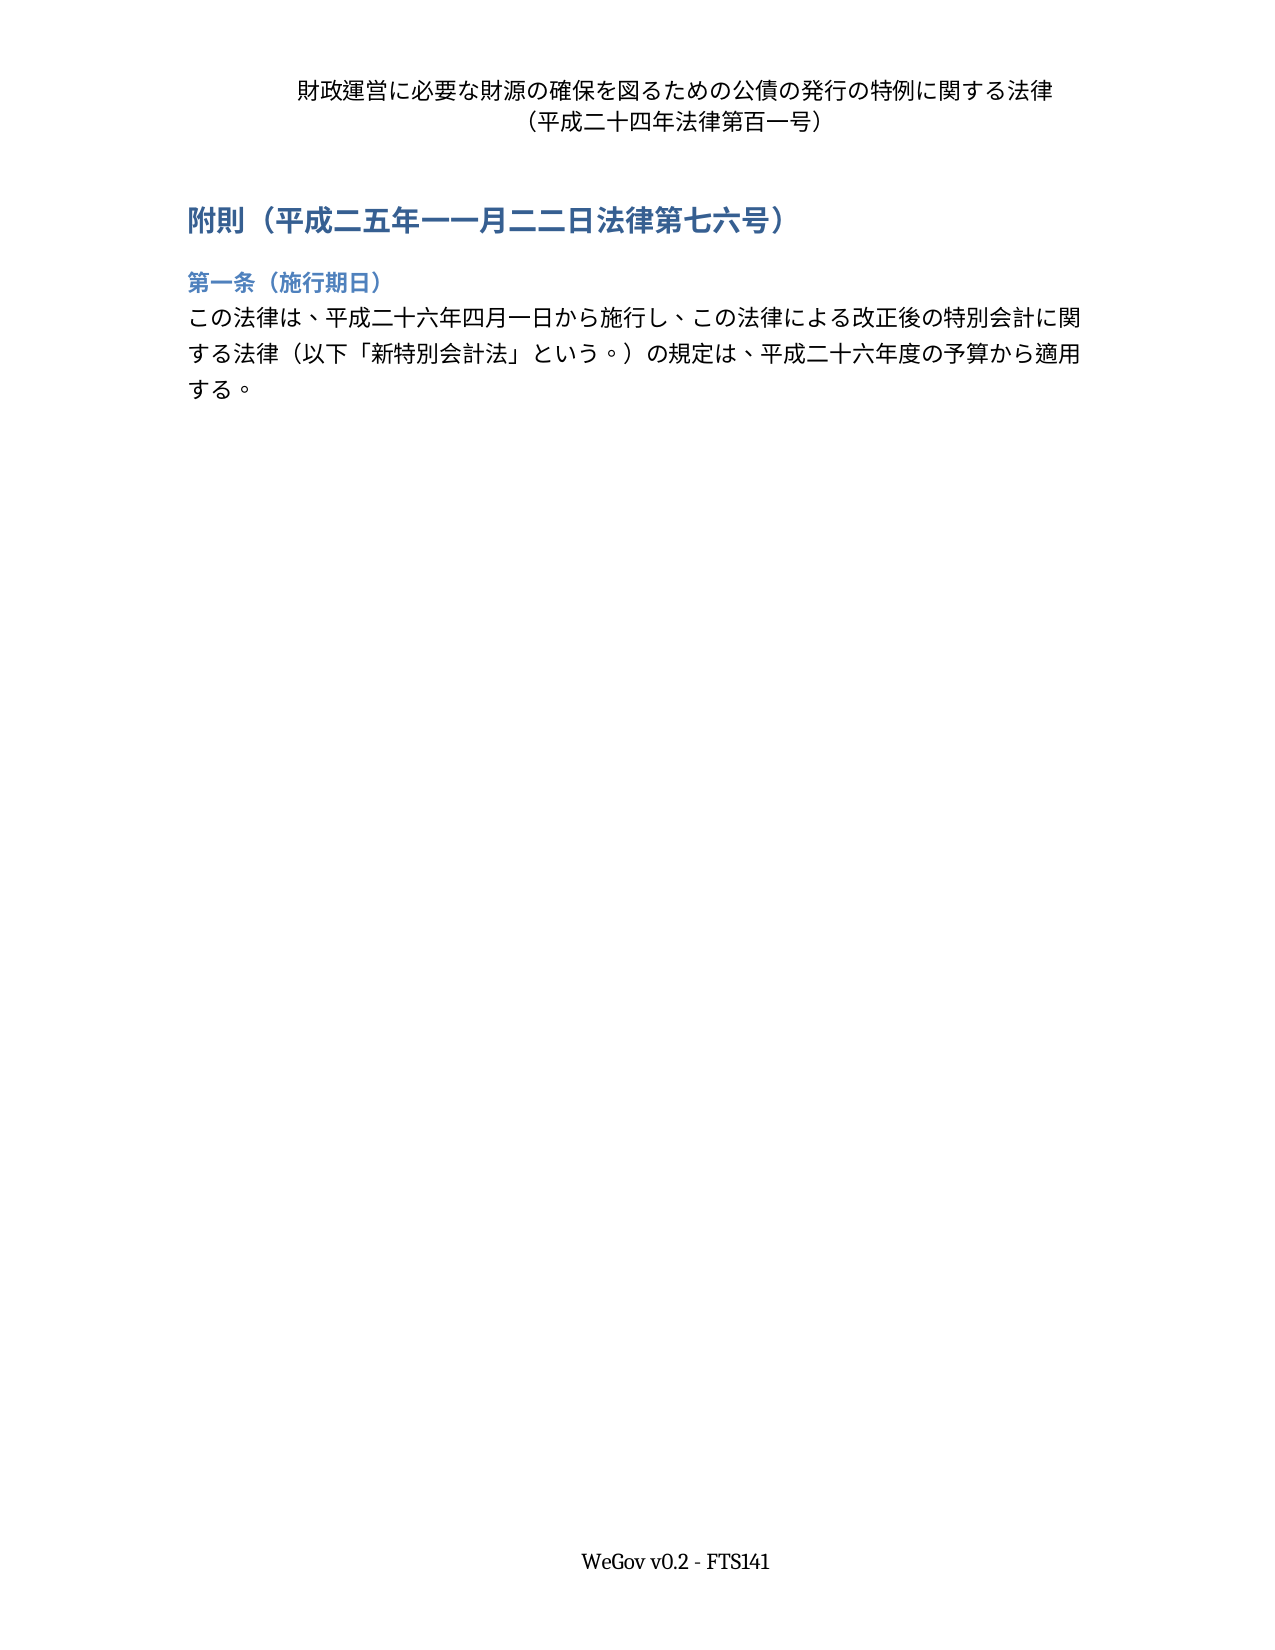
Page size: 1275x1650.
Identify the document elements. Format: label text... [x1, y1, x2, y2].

subtitle 第一条（施行期日） [187, 266, 1087, 298]
subtitle 附則（平成二五年一一月二二日法律第七六号） [187, 200, 1087, 240]
text この法律は、平成二十六年四月一日から施行し、この法律による改正後の特別会計に関する法律（以下「新特別会計法」という。）の規定は、平成二十六年度の予算から適用する。 [187, 302, 1087, 406]
